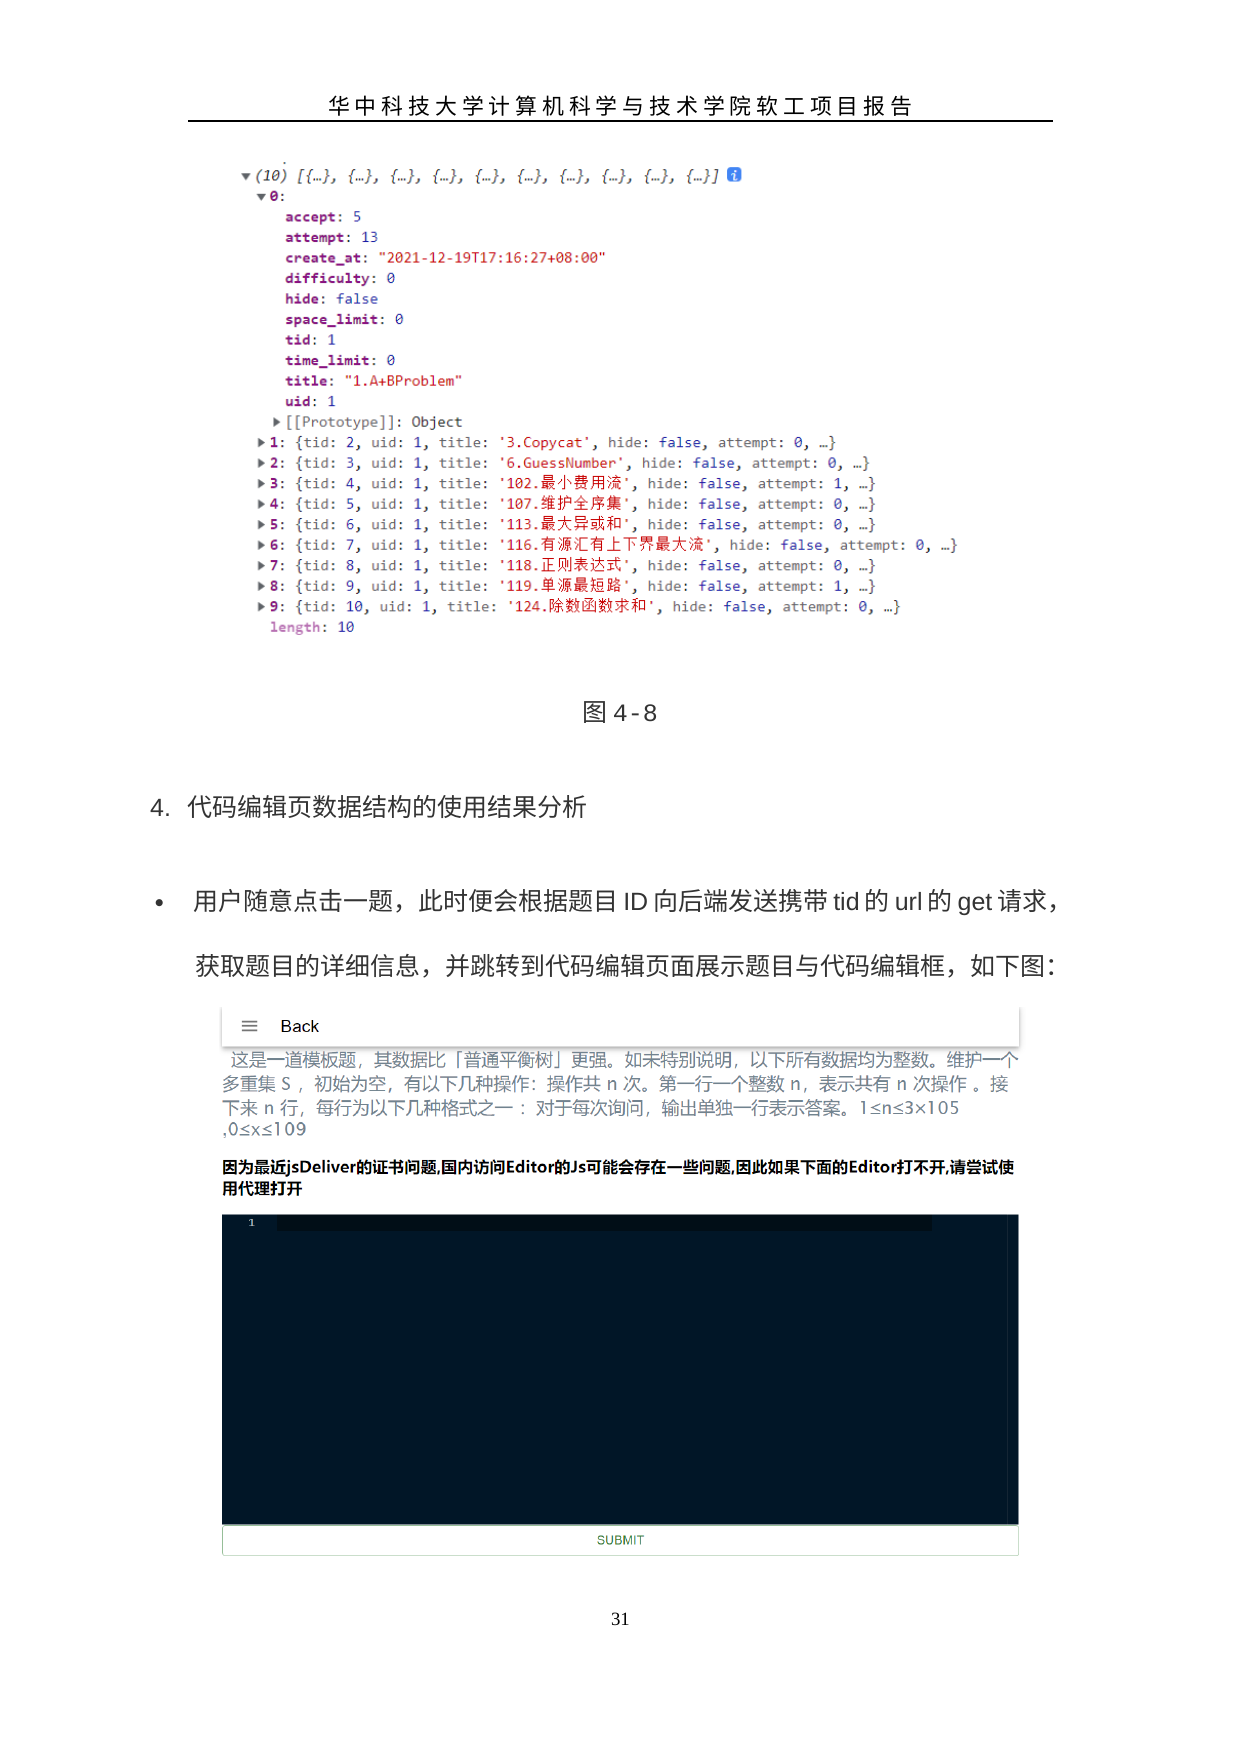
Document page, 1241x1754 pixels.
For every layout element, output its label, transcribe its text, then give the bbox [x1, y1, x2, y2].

picture [219, 1007, 1027, 1564]
text 图4-8 [187, 679, 1053, 744]
list 代码编辑页数据结构的使用结果分析 [150, 773, 1053, 838]
picture [230, 162, 972, 637]
